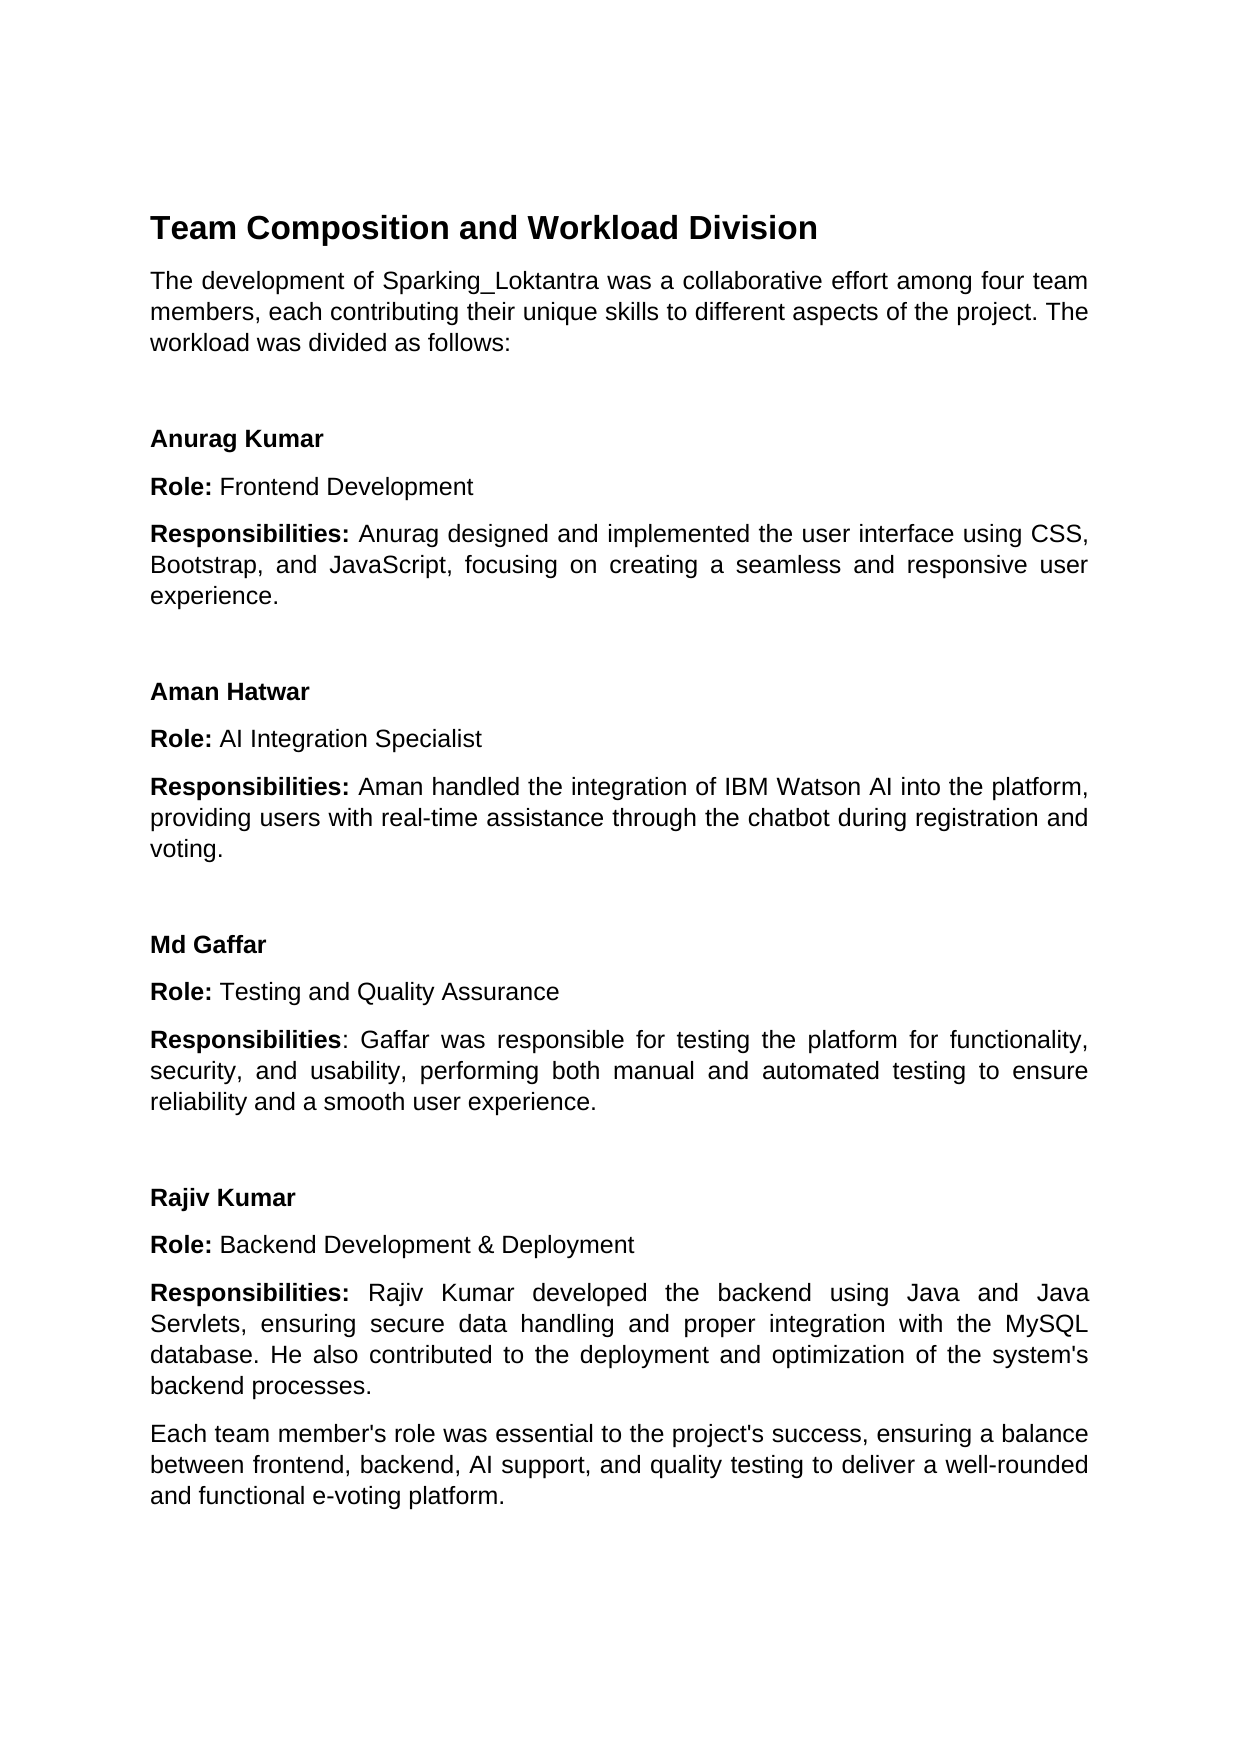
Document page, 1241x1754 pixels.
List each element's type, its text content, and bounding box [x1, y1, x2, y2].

text The development of Sparking_Loktantra was a collaborative effort among four team members, each contributing their unique skills to different aspects of the project. The workload was divided as follows: [150, 266, 1090, 357]
text Role: Frontend Development [150, 471, 1090, 500]
text Rajiv Kumar [150, 1182, 1090, 1211]
text Team Composition and Workload Division [150, 208, 1090, 247]
text Responsibilities: Anurag designed and implemented the user interface using CSS, Bootstrap, and JavaScript, focusing on creating a seamless and responsive user experience. [150, 519, 1090, 610]
text Each team member's role was essential to the project's success, ensuring a balance between frontend, backend, AI support, and quality testing to deliver a well-rounded and functional e-voting platform. [150, 1419, 1090, 1509]
text Responsibilities: Gaffar was responsible for testing the platform for functionality, security, and usability, performing both manual and automated testing to ensure reliability and a smooth user experience. [150, 1025, 1090, 1116]
text Anurag Kumar [150, 424, 1090, 452]
text Responsibilities: Aman handled the integration of IBM Watson AI into the platform, providing users with real-time assistance through the chatbot during registration and voting. [150, 772, 1090, 863]
text Md Gaffar [150, 929, 1090, 958]
text Responsibilities: Rajiv Kumar developed the backend using Java and Java Servlets, ensuring secure data handling and proper integration with the MySQL database. He also contributed to the deployment and optimization of the system's backend processes. [150, 1278, 1090, 1400]
text Role: AI Integration Specialist [150, 724, 1090, 753]
text Aman Hatwar [150, 677, 1090, 705]
text Role: Backend Development & Deployment [150, 1230, 1090, 1259]
text Role: Testing and Quality Assurance [150, 977, 1090, 1006]
